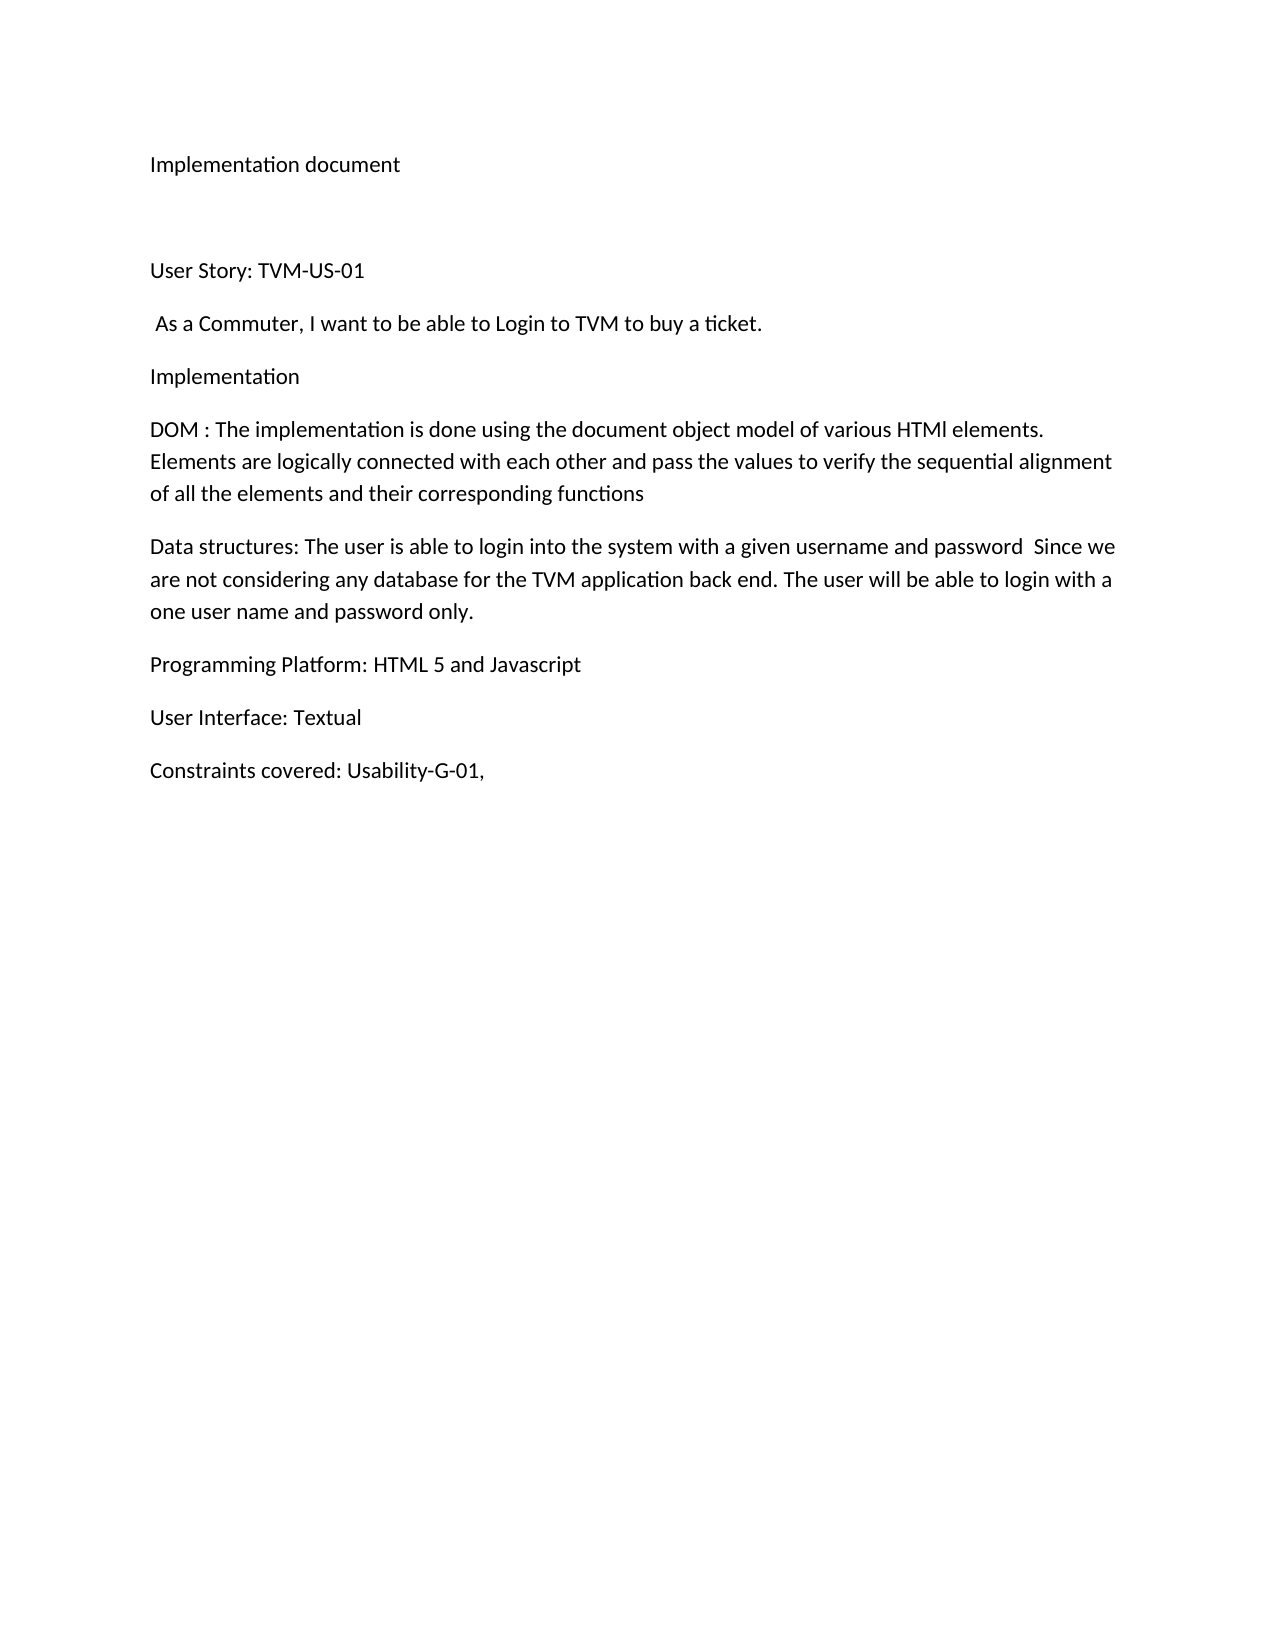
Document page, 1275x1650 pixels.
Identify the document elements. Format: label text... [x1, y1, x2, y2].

text Data structures: The user is able to login into the system with a given username and password Since we are not considering any database for the TVM application back end. The user will be able to login with a one user name and password only. [150, 532, 1125, 625]
text Implementation document [150, 150, 1125, 178]
text Programming Platform: HTML 5 and Javascript [150, 650, 1125, 678]
text As a Commuter, I want to be able to Login to TVM to buy a ticket. [150, 309, 1125, 337]
text Implementation [150, 362, 1125, 390]
text DOM : The implementation is done using the document object model of various HTMl elements. Elements are logically connected with each other and pass the values to verify the sequential alignment of all the elements and their corresponding functions [150, 415, 1125, 507]
text User Story: TVM-US-01 [150, 256, 1125, 284]
text Constraints covered: Usability-G-01, [150, 756, 1125, 784]
text User Interface: Textual [150, 703, 1125, 731]
